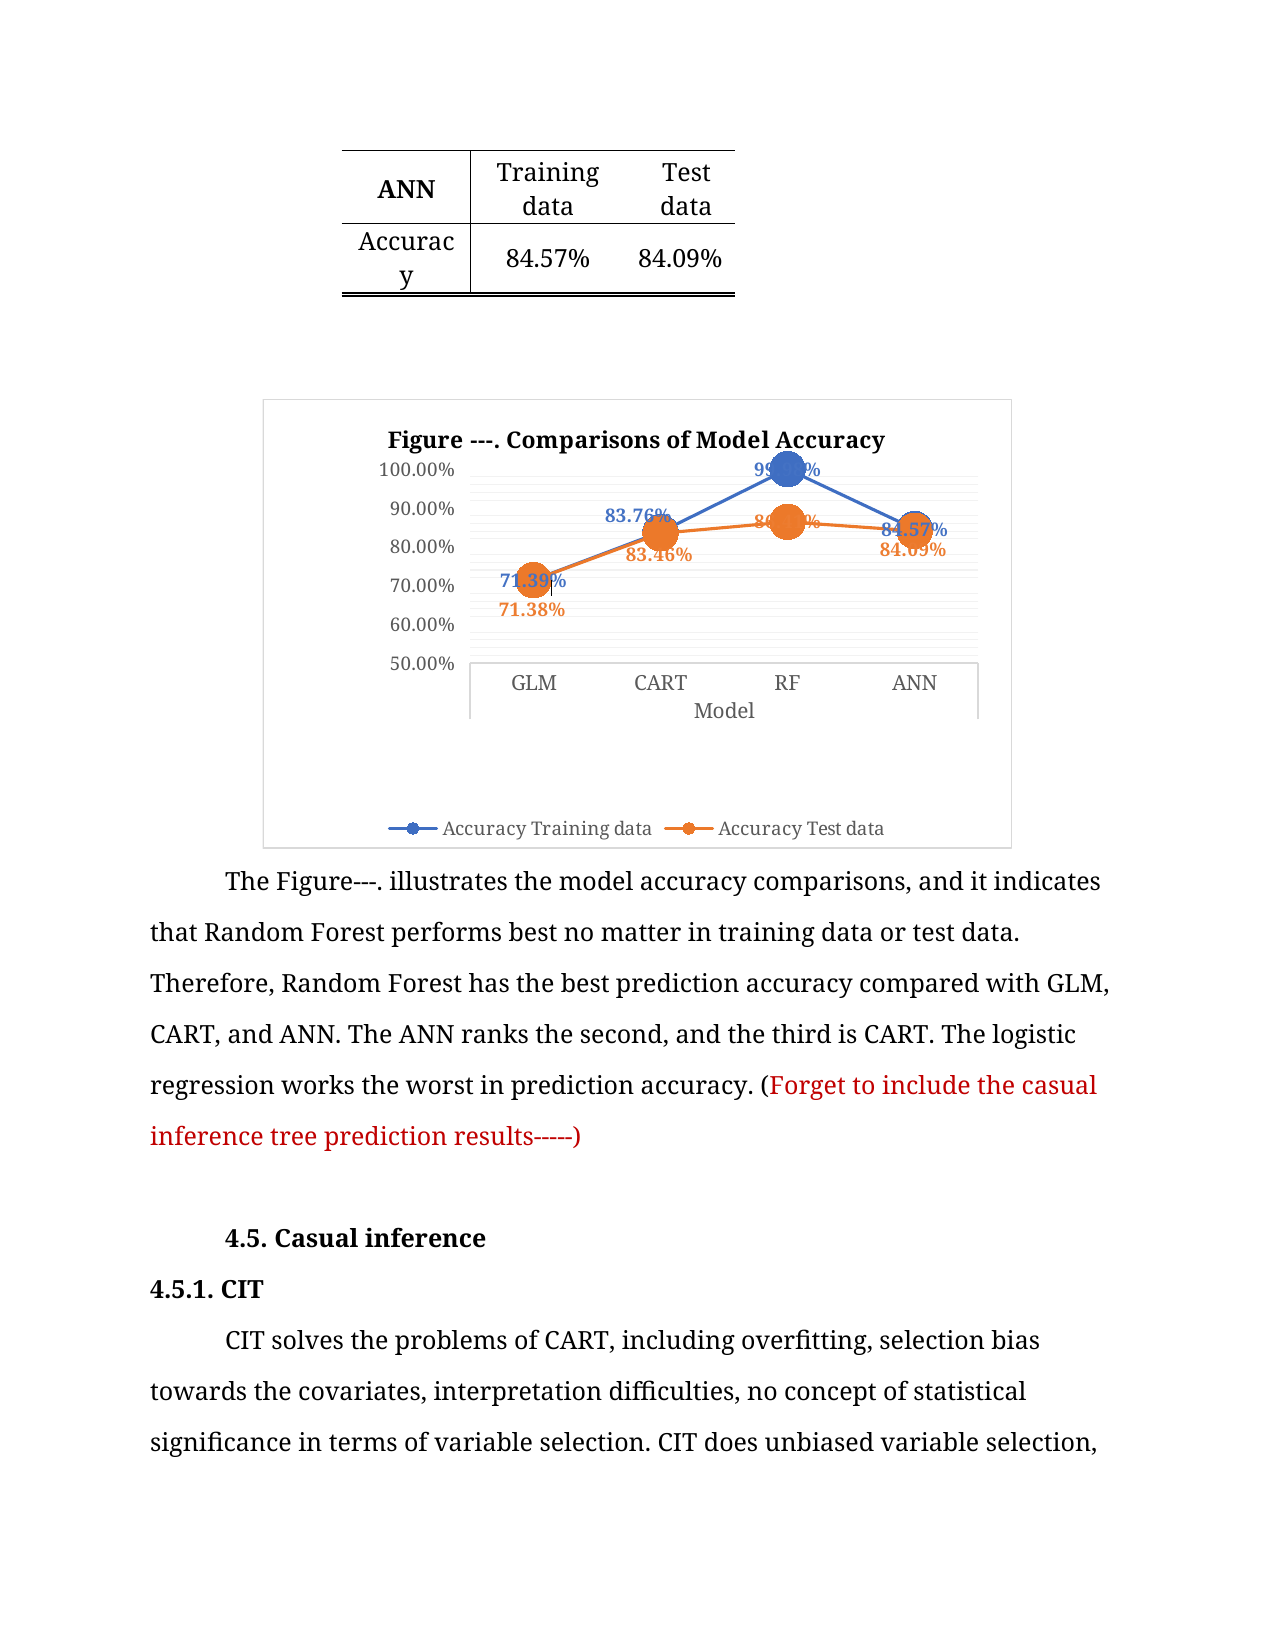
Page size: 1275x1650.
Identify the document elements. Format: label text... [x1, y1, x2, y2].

table_cell 84.57% [471, 224, 625, 292]
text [150, 1322, 1125, 1459]
table_cell ANN [342, 151, 470, 223]
table_cell Test data [625, 151, 735, 223]
table_cell Accuracy [342, 224, 470, 292]
table_cell Training data [471, 151, 625, 223]
table_cell 84.09% [625, 224, 735, 292]
text 4.5. Casual inference [150, 1220, 1125, 1254]
text 4.5.1. CIT [150, 1271, 1125, 1306]
text The Figure---. illustrates the model accuracy comparisons, and it indicates that Random Forest performs best no matter in training data or test data. Therefore, Random Forest has the best prediction accuracy compared with GLM, CART, and ANN. The ANN ranks the second, and the third is CART. The logistic regression works the worst in prediction accuracy. (Forget to include the casual inference tree prediction results-----) [150, 863, 1125, 1152]
